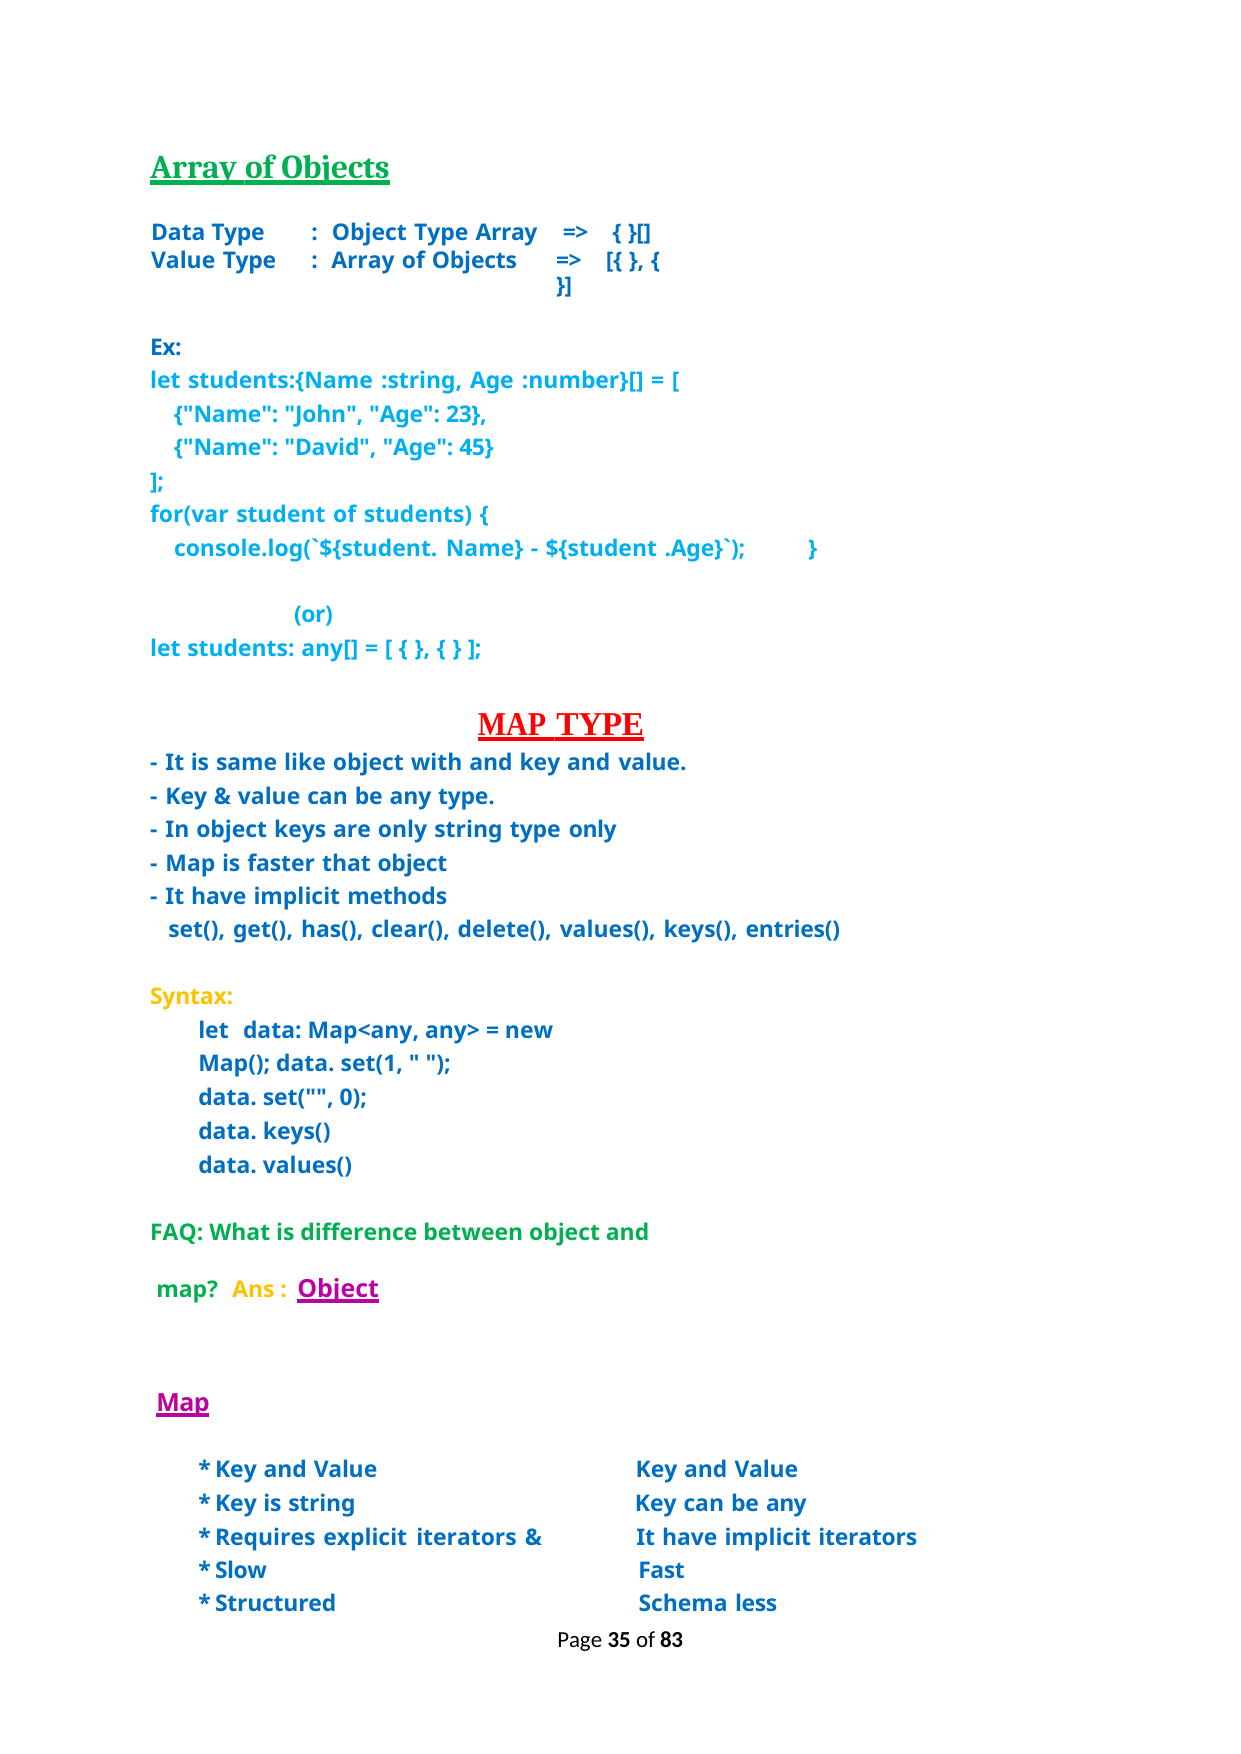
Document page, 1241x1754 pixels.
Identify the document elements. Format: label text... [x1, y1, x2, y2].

text Syntax: [150, 980, 1093, 1012]
list Key & value can be any type. [150, 779, 1093, 811]
list Map is faster that object [150, 847, 1093, 878]
table_header => { }[] [538, 219, 679, 247]
list Key and Value Key and Value [198, 1453, 1093, 1485]
text data. set("", 0); data. keys() data. values() [198, 1081, 369, 1180]
text Ex: [150, 331, 1093, 362]
text ]; [150, 465, 1093, 496]
list Key is string Key can be any [198, 1487, 1093, 1518]
table_header : Object Type Array [290, 219, 538, 247]
text for(var student of students) { [150, 498, 1093, 529]
list Requires explicit iterators & It have implicit iterators [198, 1520, 1093, 1552]
text FAQ: What is difference between object and map? Ans : Object Map [150, 1216, 708, 1419]
subtitle Array of Objects [150, 148, 1093, 186]
subtitle MAP TYPE [211, 704, 911, 743]
table_cell : Array of Objects [290, 248, 538, 299]
text {"Name": "David", "Age": 45} [174, 431, 1093, 463]
table_cell Value Type [146, 248, 290, 299]
list Slow Fast [198, 1554, 1093, 1585]
list Structured Schema less [198, 1587, 1093, 1618]
text let students: any[] = [ { }, { } ]; [150, 632, 1093, 663]
list In object keys are only string type only [150, 813, 1093, 844]
text set(), get(), has(), clear(), delete(), values(), keys(), entries() [168, 913, 1093, 944]
text console.log(`${student. Name} - ${student .Age}`); } [174, 532, 1093, 563]
list It is same like object with and key and value. [150, 746, 1093, 778]
text (or) [294, 598, 1093, 629]
table_cell => [{ }, { }] [538, 248, 679, 299]
list It have implicit methods [150, 880, 1093, 911]
table_header Data Type [146, 219, 290, 247]
text let students:{Name :string, Age :number}[] = [ [150, 364, 1093, 396]
text let data: Map<any, any> = new Map(); data. set(1, " "); [198, 1014, 624, 1079]
text {"Name": "John", "Age": 23}, [174, 398, 1093, 429]
